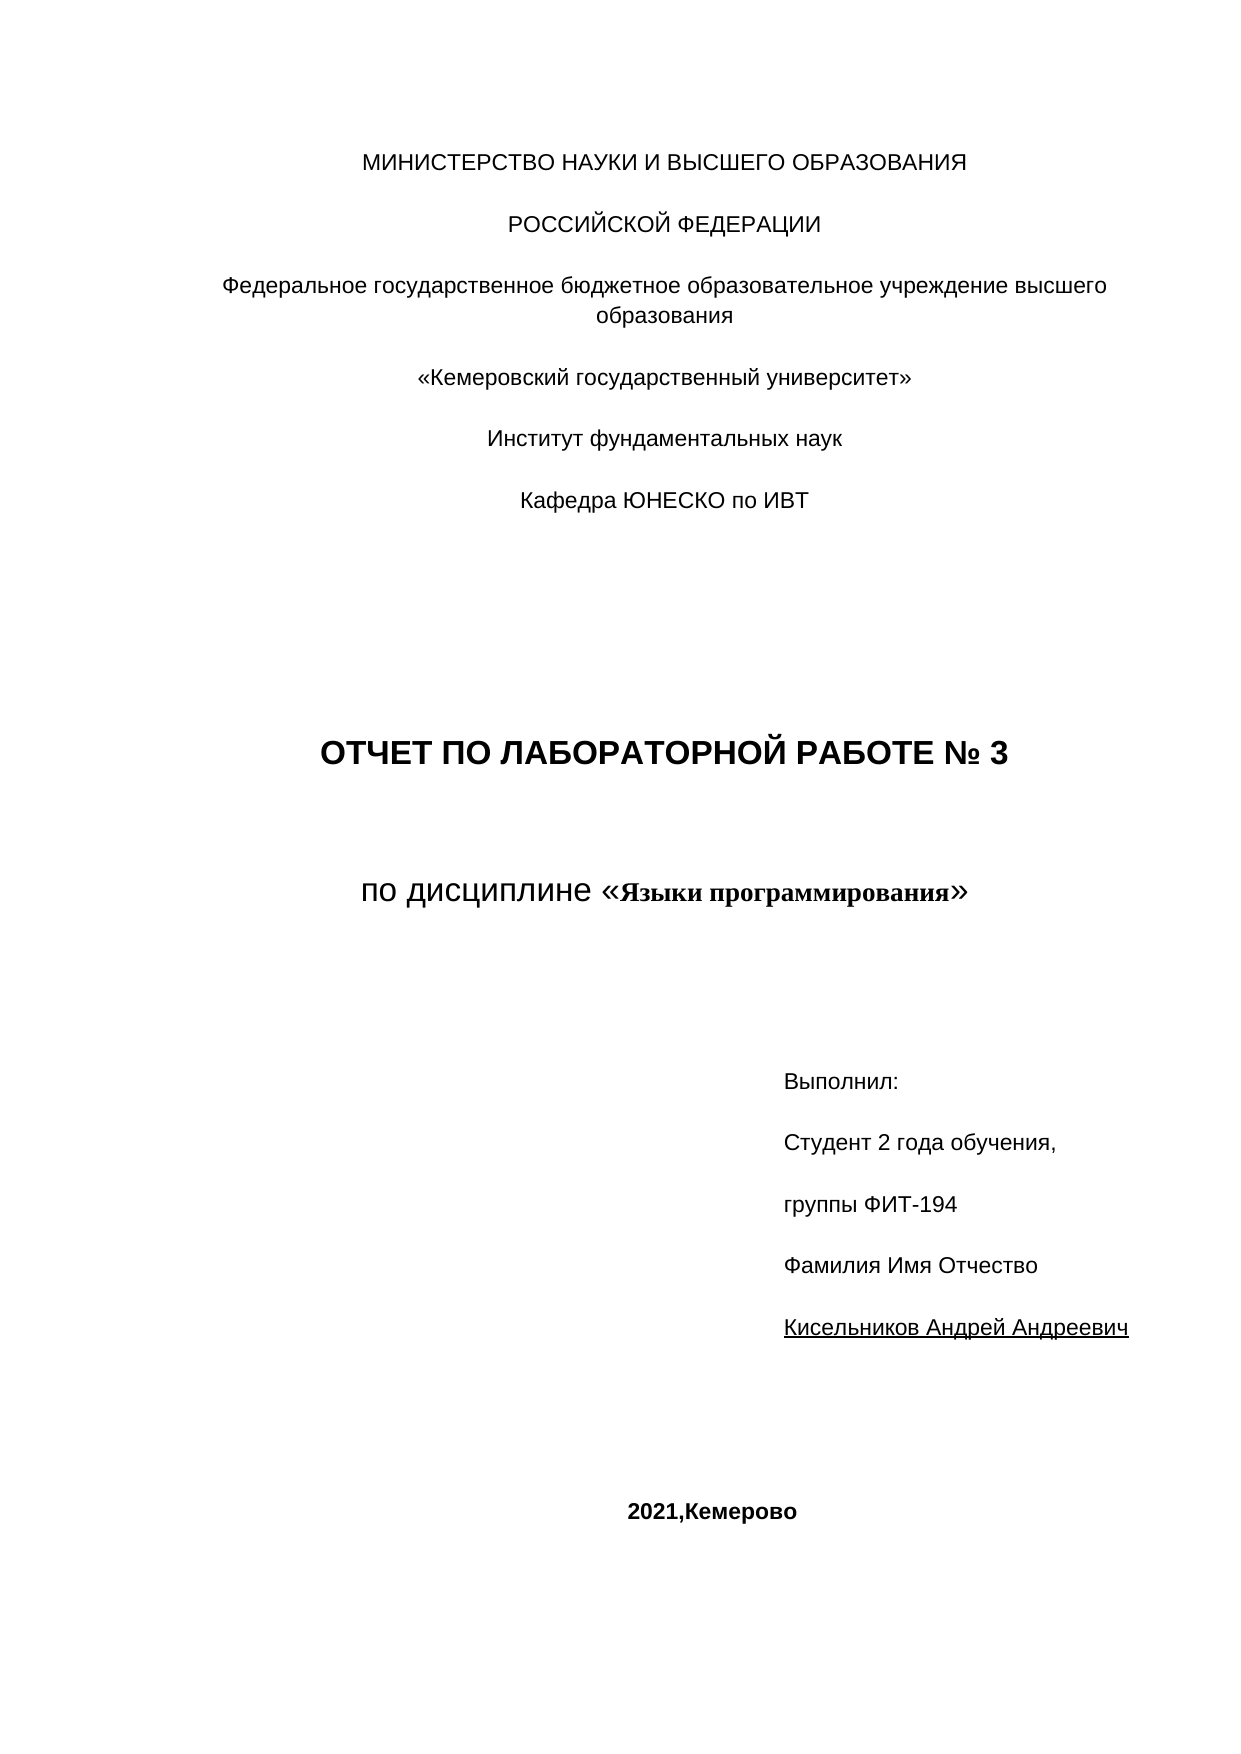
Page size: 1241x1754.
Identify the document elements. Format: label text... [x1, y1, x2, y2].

text Кисельников Андрей Андреевич [783, 1314, 1152, 1340]
text 2021,Кемерово [552, 1498, 1152, 1524]
text по дисциплине «Языки программирования» [177, 869, 1152, 908]
text Кафедра ЮНЕСКО по ИВТ [177, 487, 1152, 513]
text Фамилия Имя Отчество [783, 1252, 1152, 1279]
text МИНИСТЕРСТВО НАУКИ И ВЫСШЕГО ОБРАЗОВАНИЯ [177, 149, 1152, 176]
text «Кемеровский государственный университет» [177, 364, 1152, 390]
text ОТЧЕТ ПО ЛАБОРАТОРНОЙ РАБОТЕ № 3 [177, 733, 1152, 771]
text Институт фундаментальных наук [177, 425, 1152, 452]
text Студент 2 года обучения, [783, 1129, 1152, 1156]
text группы ФИТ-194 [783, 1191, 1152, 1217]
text Выполнил: [783, 1068, 1152, 1094]
text Федеральное государственное бюджетное образовательное учреждение высшего образования [177, 272, 1152, 329]
text РОССИЙСКОЙ ФЕДЕРАЦИИ [177, 211, 1152, 237]
